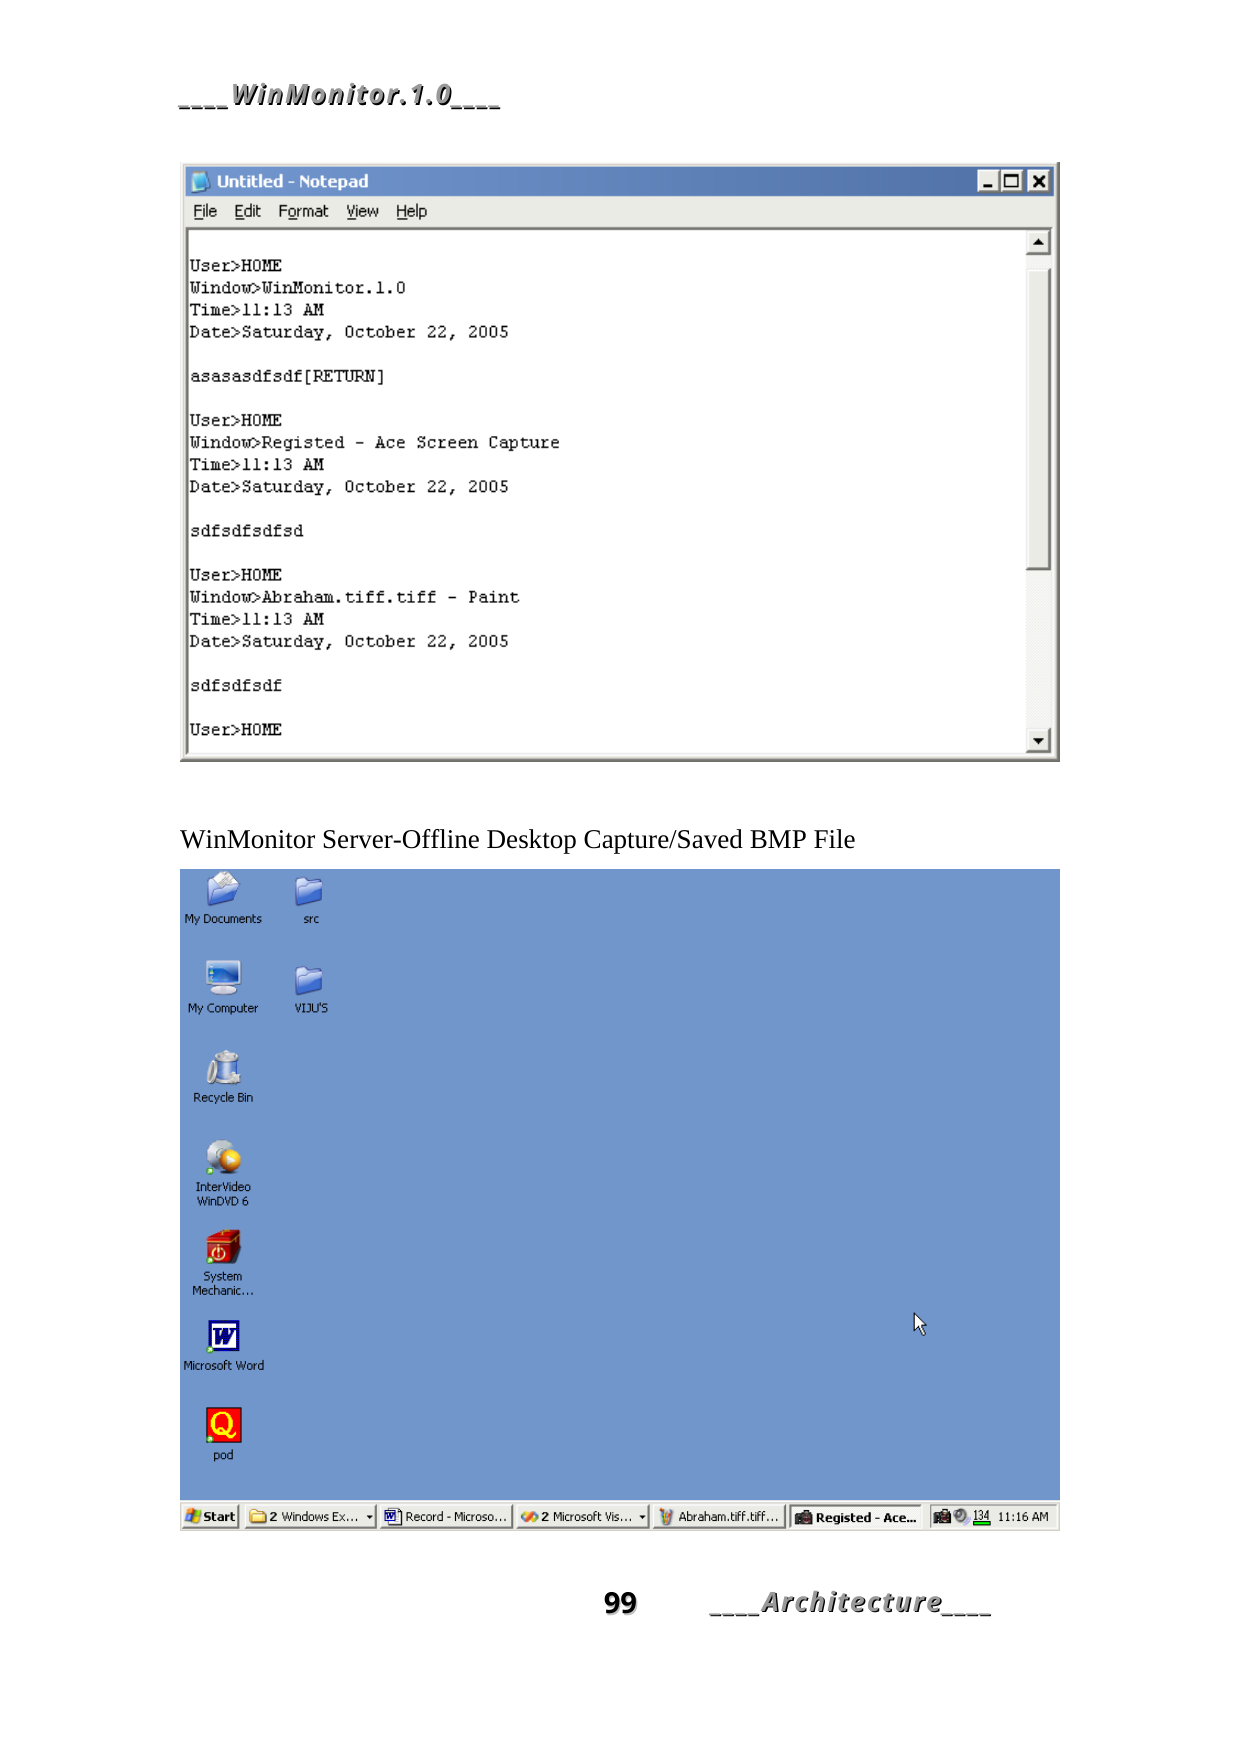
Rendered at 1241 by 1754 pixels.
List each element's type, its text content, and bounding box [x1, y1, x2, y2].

picture [180, 162, 1060, 762]
picture [180, 869, 1060, 1531]
text WinMonitor Server-Offline Desktop Capture/Saved BMP File [180, 823, 1060, 854]
